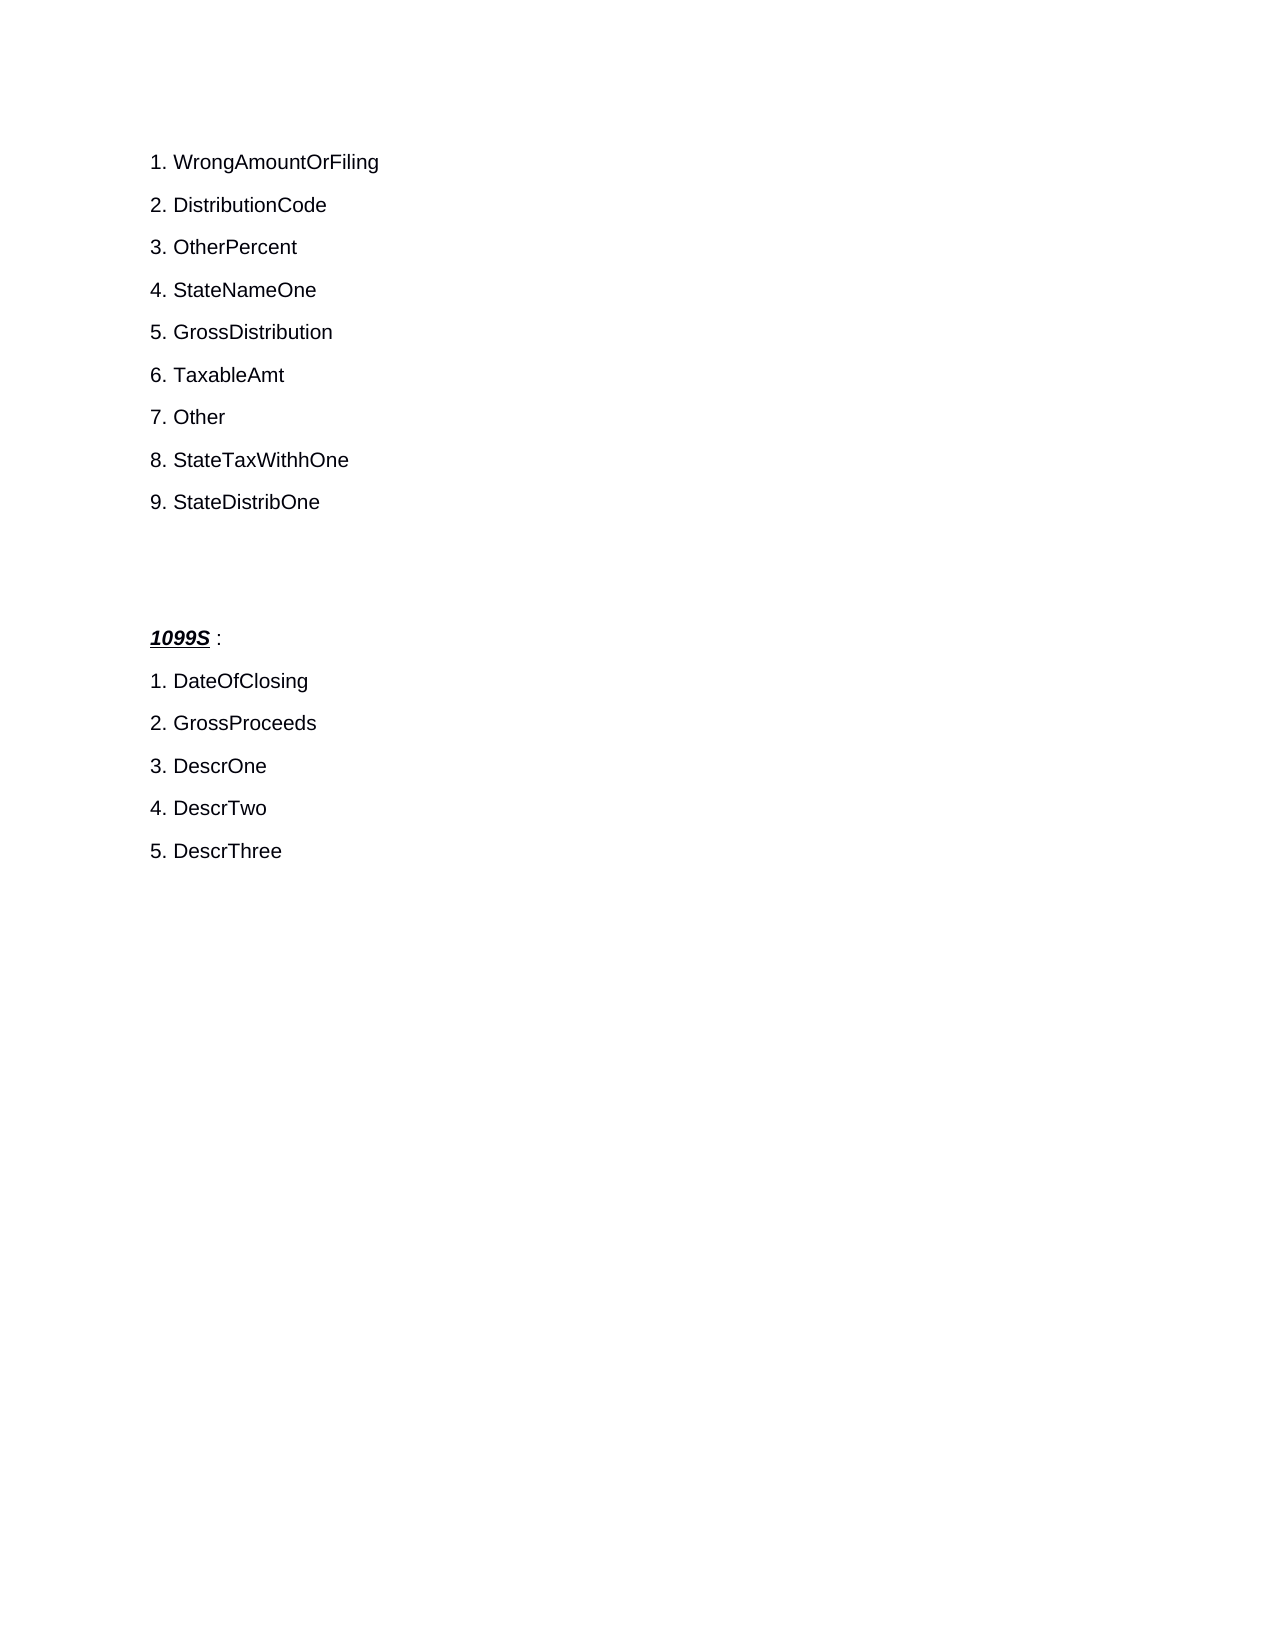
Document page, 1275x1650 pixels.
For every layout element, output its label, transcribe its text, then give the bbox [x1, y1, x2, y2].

text 2. GrossProceeds [150, 711, 1125, 735]
text 6. TaxableAmt [150, 362, 1125, 386]
text 4. StateNameOne [150, 277, 1125, 301]
text 3. OtherPercent [150, 235, 1125, 259]
text 1. DateOfClosing [150, 669, 1125, 693]
text 1099S : [150, 626, 1125, 650]
text 2. DistributionCode [150, 192, 1125, 216]
text 9. StateDistribOne [150, 490, 1125, 514]
text 4. DescrTwo [150, 796, 1125, 820]
text 7. Other [150, 405, 1125, 429]
text 8. StateTaxWithhOne [150, 447, 1125, 471]
text 1. WrongAmountOrFiling [150, 150, 1125, 174]
text 5. GrossDistribution [150, 320, 1125, 344]
text 3. DescrOne [150, 754, 1125, 778]
text 5. DescrThree [150, 839, 1125, 863]
